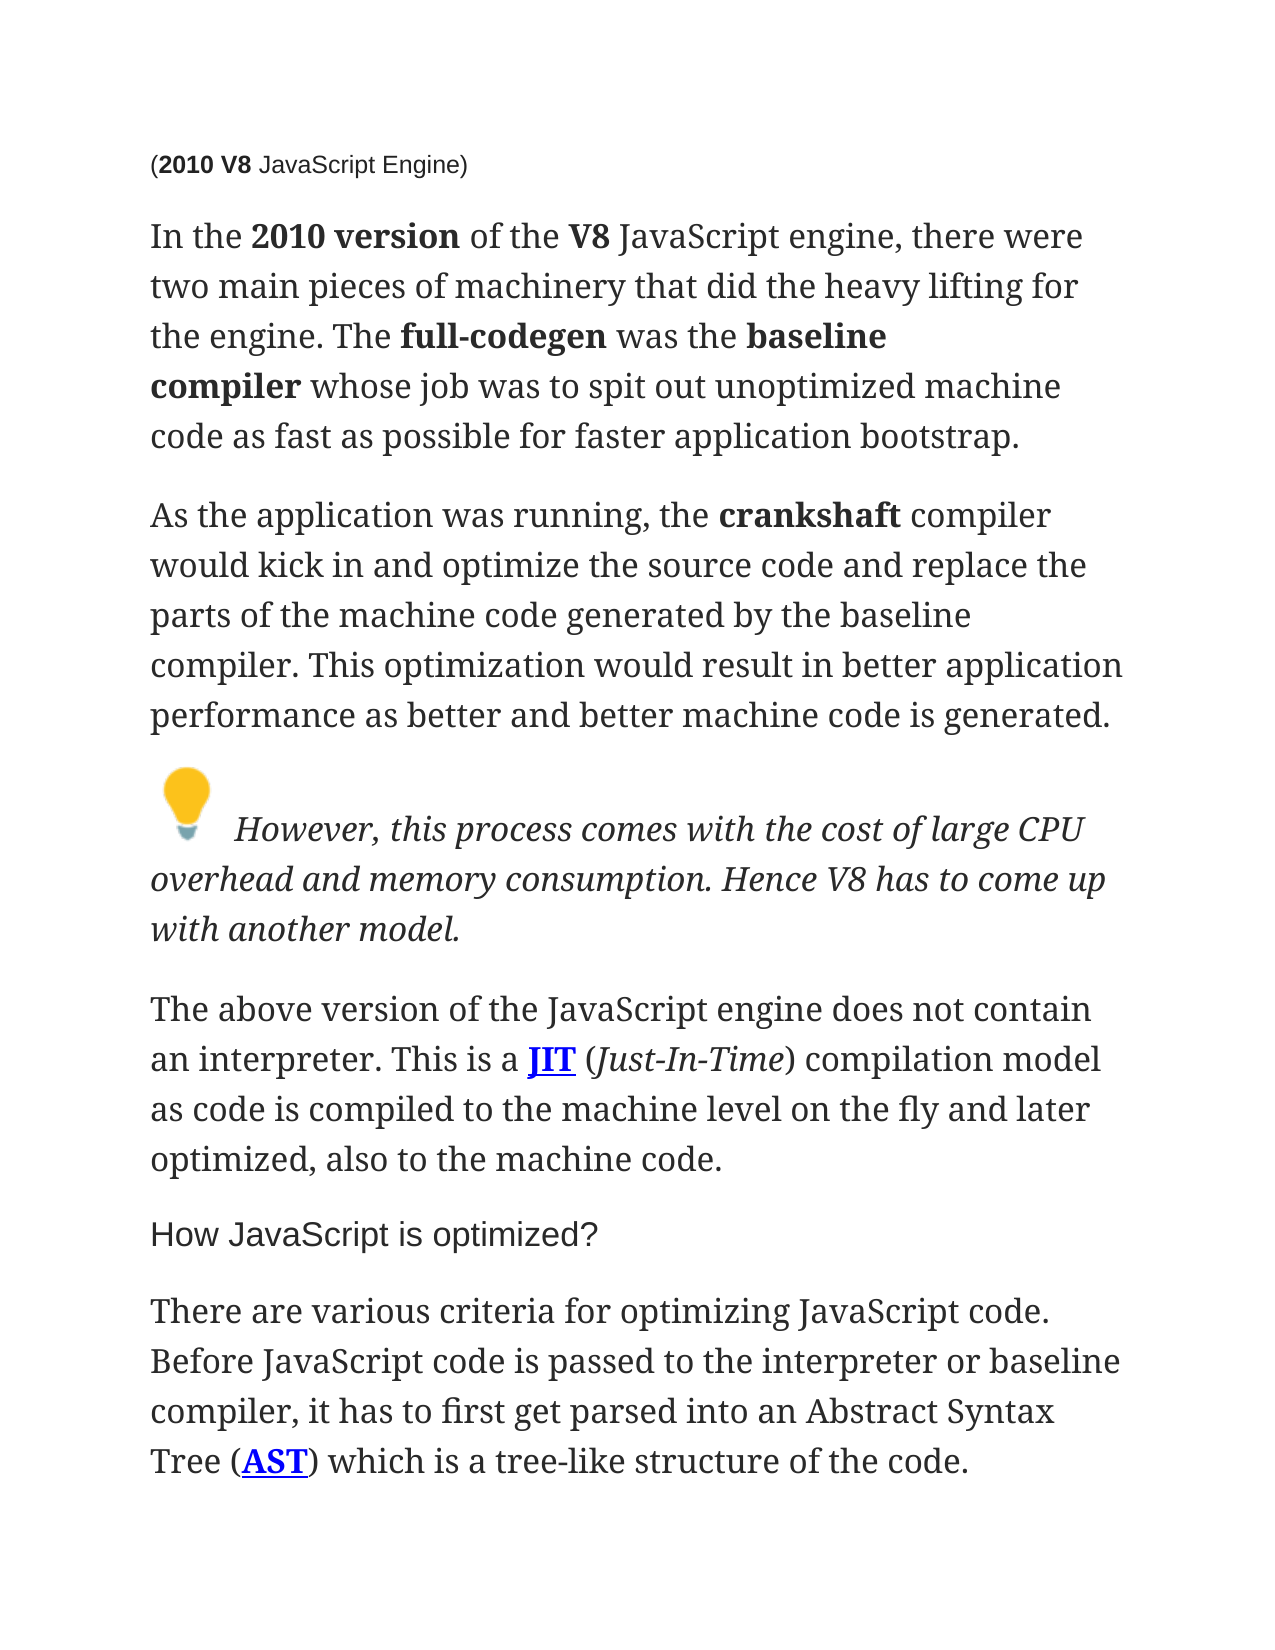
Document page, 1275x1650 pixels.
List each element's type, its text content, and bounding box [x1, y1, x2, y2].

text As the application was running, the crankshaft compiler would kick in and optimize the source code and replace the parts of the machine code generated by the baseline compiler. This optimization would result in better application performance as better and better machine code is generated. [150, 487, 1125, 737]
text (2010 V8 JavaScript Engine) [150, 150, 1125, 179]
text How JavaScript is optimized? [150, 1210, 1125, 1254]
text There are various criteria for optimizing JavaScript code. Before JavaScript code is passed to the interpreter or baseline compiler, it has to first get parsed into an Abstract Syntax Tree (AST) which is a tree-like structure of the code. [150, 1283, 1125, 1483]
text However, this process comes with the cost of large CPU overhead and memory consumption. Hence V8 has to come up with another model. [150, 766, 1125, 952]
text The above version of the JavaScript engine does not contain an interpreter. This is a JIT (Just-In-Time) compilation model as code is compiled to the machine level on the fly and later optimized, also to the machine code. [150, 981, 1125, 1181]
text In the 2010 version of the V8 JavaScript engine, there were two main pieces of machinery that did the heavy lifting for the engine. The full-codegen was the baseline compiler whose job was to spit out unoptimized machine code as fast as possible for faster application bootstrap. [150, 208, 1125, 458]
picture [150, 766, 226, 842]
